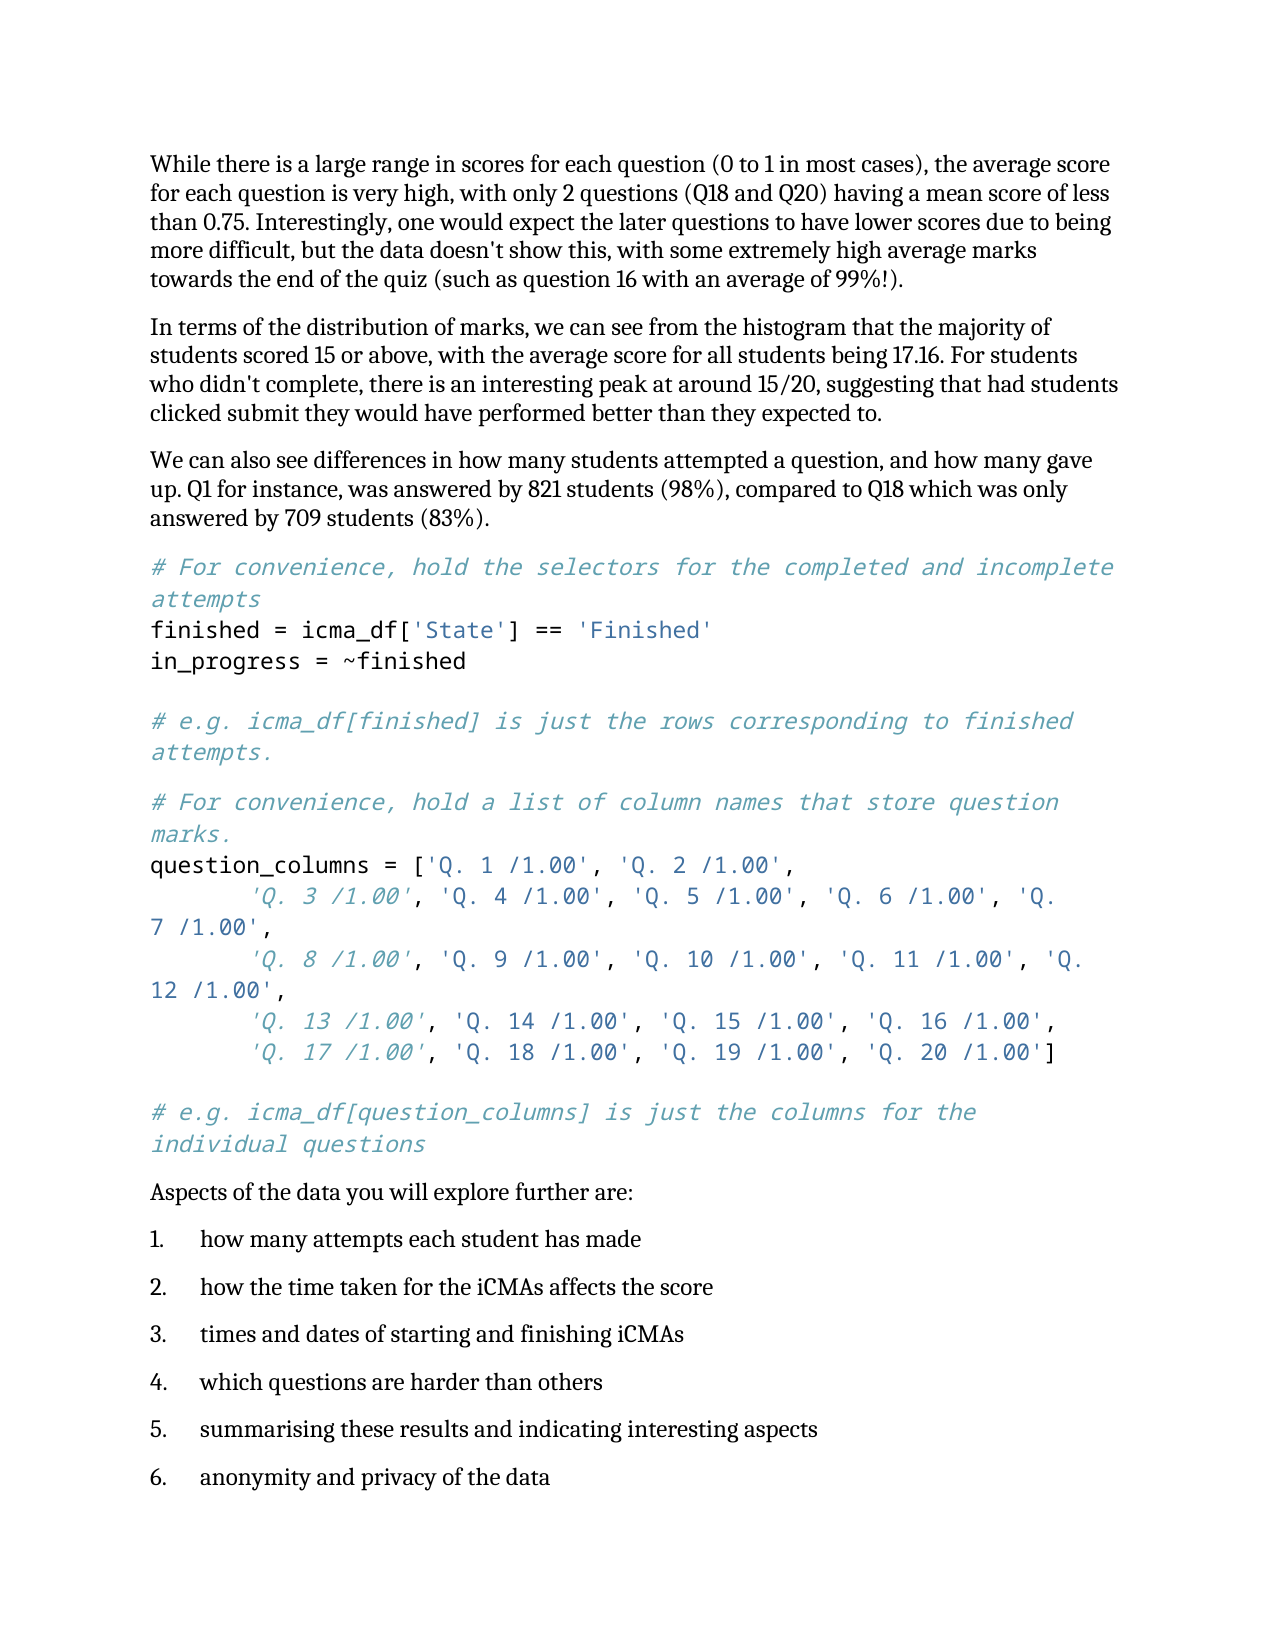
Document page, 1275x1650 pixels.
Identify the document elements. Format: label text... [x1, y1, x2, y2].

list times and dates of starting and finishing iCMAs [150, 1320, 1125, 1349]
text # For convenience, hold the selectors for the completed and incomplete attempts finished = icma_df['State'] == 'Finished' in_progress = ~finished # e.g. icma_df[finished] is just the rows corresponding to finished attempts. [150, 551, 1125, 767]
text While there is a large range in scores for each question (0 to 1 in most cases), the average score for each question is very high, with only 2 questions (Q18 and Q20) having a mean score of less than 0.75. Interestingly, one would expect the later questions to have lower scores due to being more difficult, but the data doesn't show this, with some extremely high average marks towards the end of the quiz (such as question 16 with an average of 99%!). [150, 150, 1125, 294]
text We can also see differences in how many students attempted a question, and how many gave up. Q1 for instance, was answered by 821 students (98%), compared to Q18 which was only answered by 709 students (83%). [150, 446, 1125, 532]
text In terms of the distribution of marks, we can see from the histogram that the majority of students scored 15 or above, with the average score for all students being 17.16. For students who didn't complete, there is an interesting peak at around 15/20, suggesting that had students clicked submit they would have performed better than they expected to. [150, 312, 1125, 427]
list how the time taken for the iCMAs affects the score [150, 1272, 1125, 1301]
list how many attempts each student has made [150, 1225, 1125, 1254]
list anonymity and privacy of the data [150, 1462, 1125, 1491]
list which questions are harder than others [150, 1367, 1125, 1396]
text # For convenience, hold a list of column names that store question marks. question_columns = ['Q. 1 /1.00', 'Q. 2 /1.00', 'Q. 3 /1.00', 'Q. 4 /1.00', 'Q. 5 /1.00', 'Q. 6 /1.00', 'Q. 7 /1.00', 'Q. 8 /1.00', 'Q. 9 /1.00', 'Q. 10 /1.00', 'Q. 11 /1.00', 'Q. 12 /1.00', 'Q. 13 /1.00', 'Q. 14 /1.00', 'Q. 15 /1.00', 'Q. 16 /1.00', 'Q. 17 /1.00', 'Q. 18 /1.00', 'Q. 19 /1.00', 'Q. 20 /1.00'] # e.g. icma_df[question_columns] is just the columns for the individual questions [150, 786, 1125, 1159]
list summarising these results and indicating interesting aspects [150, 1415, 1125, 1444]
text Aspects of the data you will explore further are: [150, 1177, 1125, 1206]
